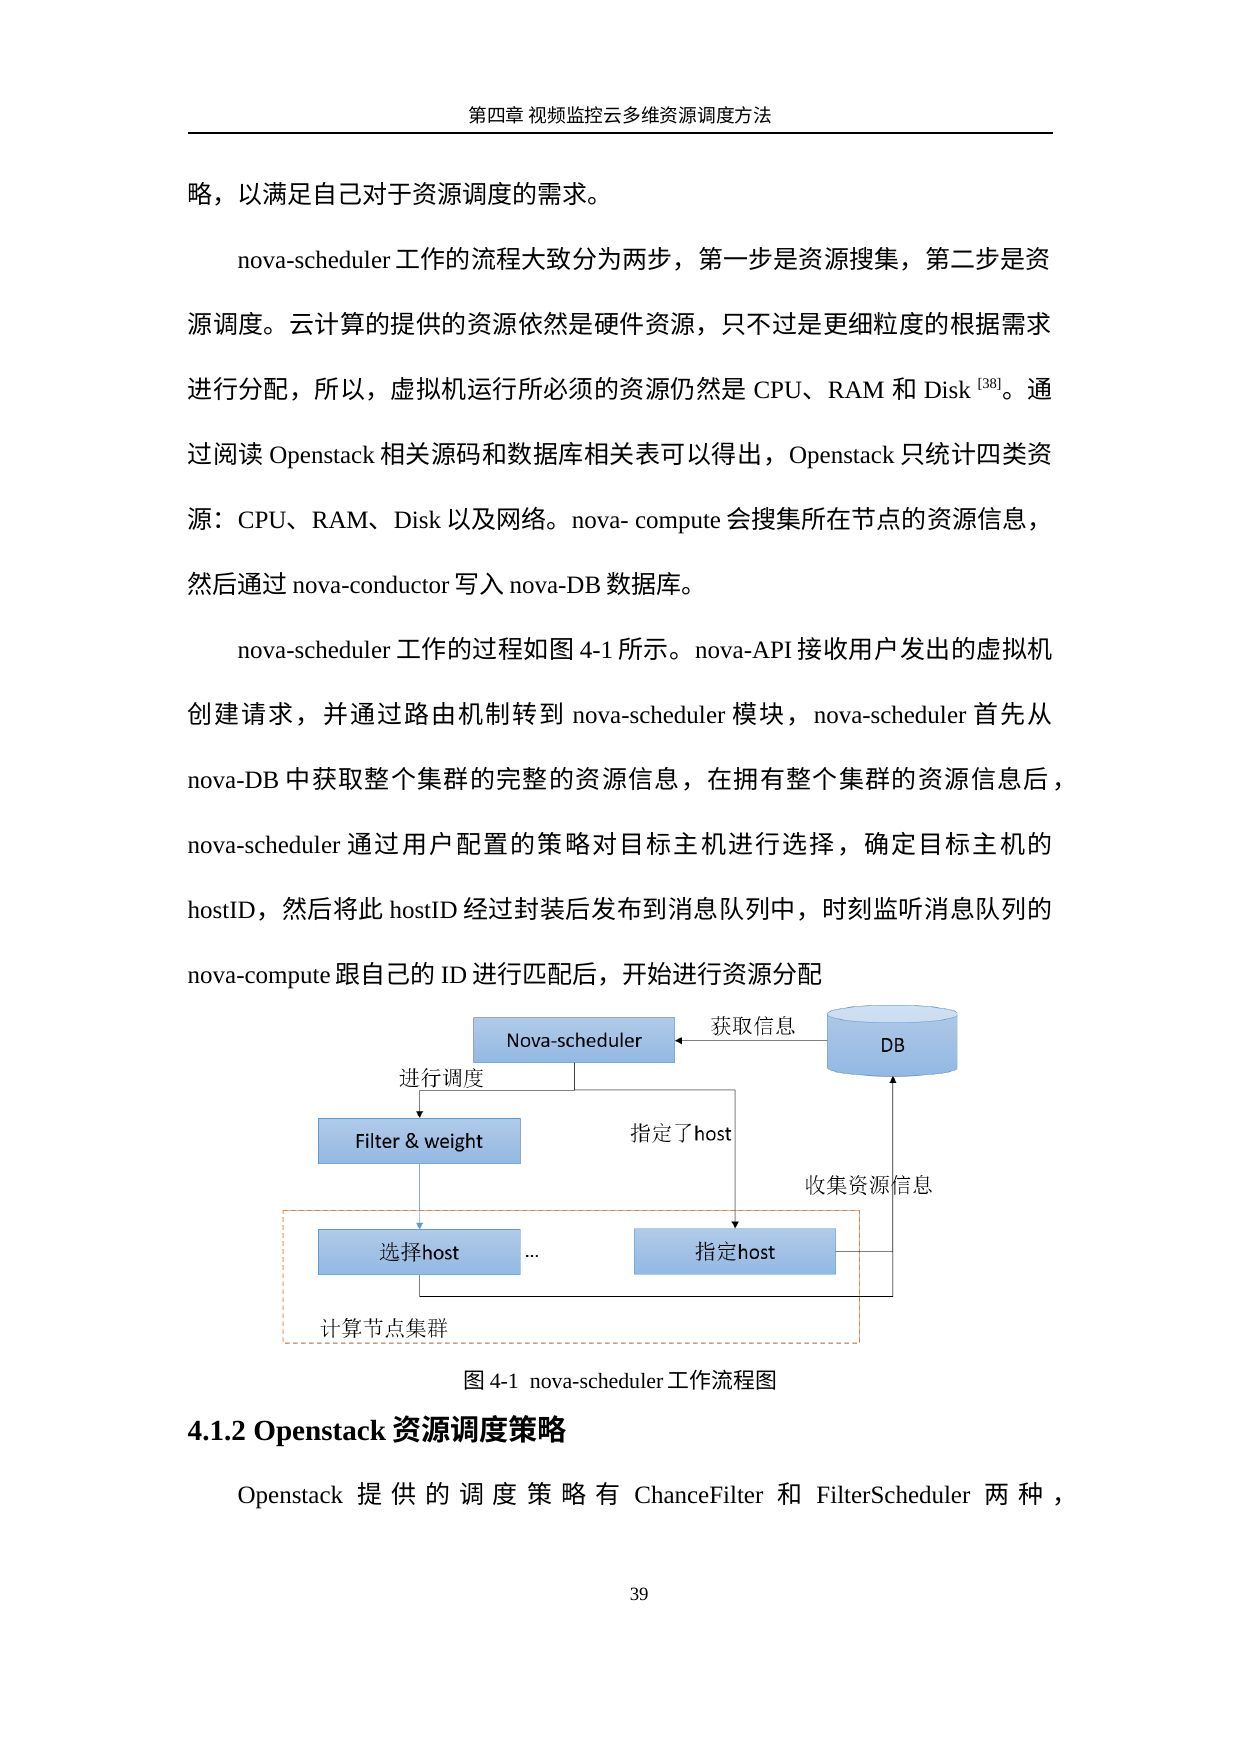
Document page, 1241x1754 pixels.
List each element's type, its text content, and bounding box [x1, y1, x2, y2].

picture [282, 1005, 958, 1352]
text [187, 160, 1053, 225]
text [187, 1460, 1053, 1525]
text 4.1.2 Openstack资源调度策略 [187, 1395, 1053, 1460]
text 图4-1 nova-scheduler工作流程图 [187, 1362, 1053, 1395]
text nova-scheduler工作的过程如图4-1所示。nova-API接收用户发出的虚拟机创建请求，并通过路由机制转到nova-scheduler模块，nova-scheduler首先从nova-DB中获取整个集群的完整的资源信息，在拥有整个集群的资源信息后，nova-scheduler通过用户配置的策略对目标主机进行选择，确定目标主机的hostID，然后将此hostID经过封装后发布到消息队列中，时刻监听消息队列的nova-compute跟自己的ID进行匹配后，开始进行资源分配 [187, 615, 1053, 1005]
text nova-scheduler工作的流程大致分为两步，第一步是资源搜集，第二步是资源调度。云计算的提供的资源依然是硬件资源，只不过是更细粒度的根据需求进行分配，所以，虚拟机运行所必须的资源仍然是CPU、RAM 和 Disk [38]。通过阅读Openstack相关源码和数据库相关表可以得出，Openstack只统计四类资源：CPU、RAM、Disk以及网络。nova- compute会搜集所在节点的资源信息，然后通过nova-conductor写入nova-DB数据库。 [187, 225, 1053, 615]
